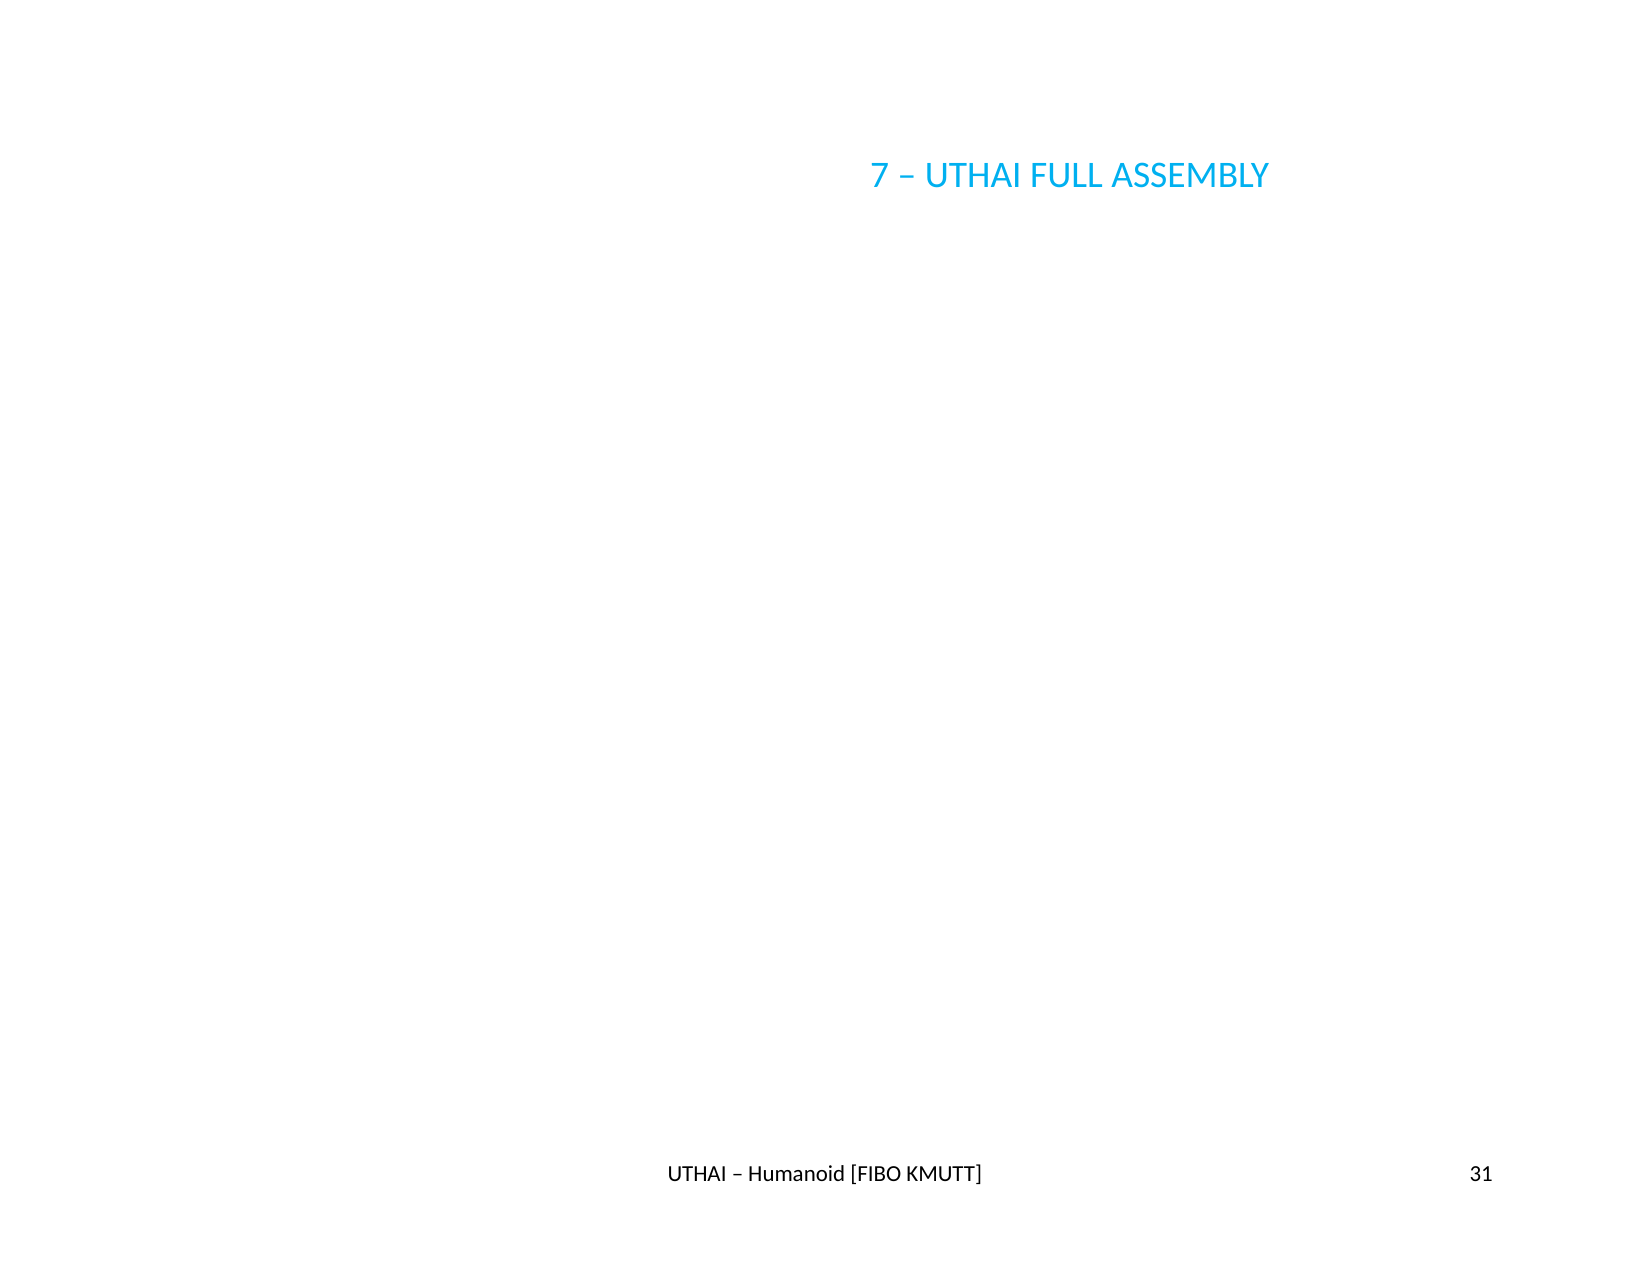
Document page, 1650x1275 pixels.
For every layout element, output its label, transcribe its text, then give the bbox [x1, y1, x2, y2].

subtitle 7 – UTHAI Full assembly [870, 151, 1492, 197]
